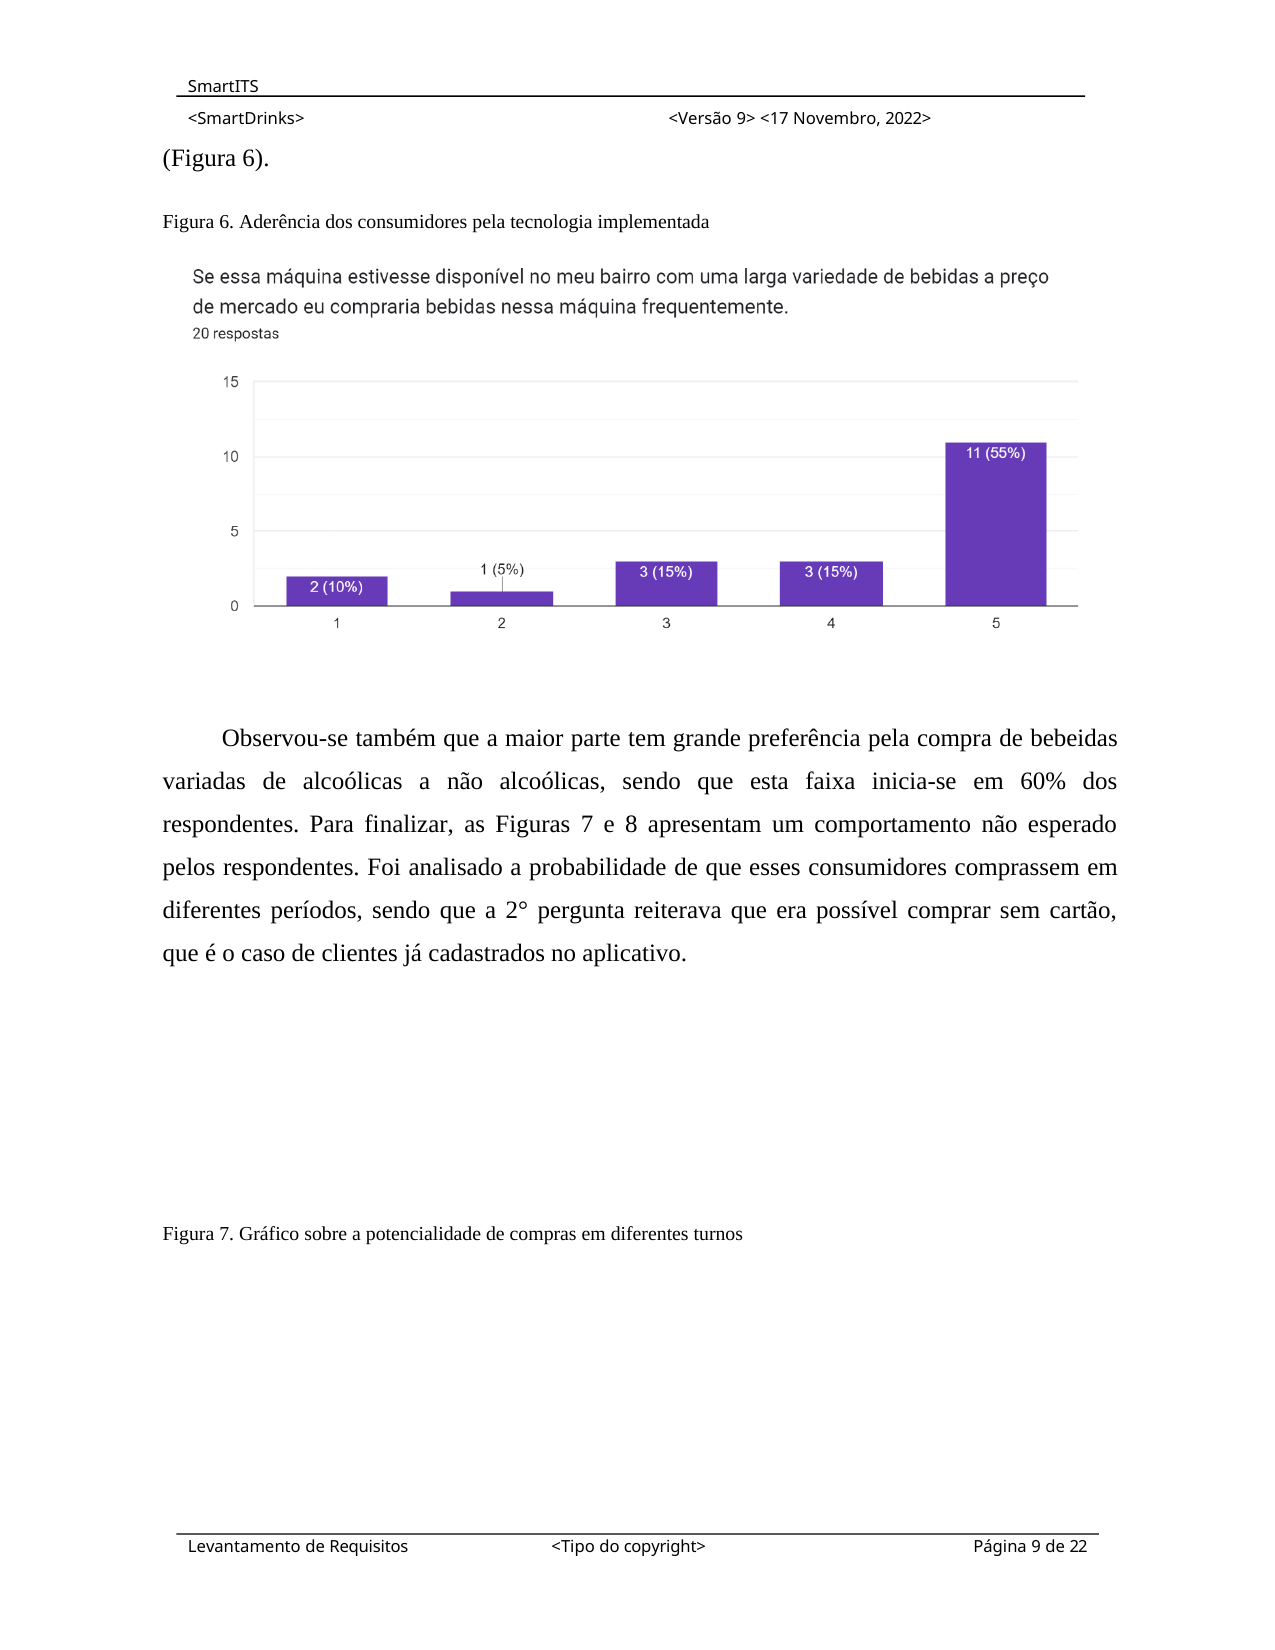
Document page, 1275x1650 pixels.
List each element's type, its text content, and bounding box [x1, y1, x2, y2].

text Figura 7. Gráfico sobre a potencialidade de compras em diferentes turnos [162, 1222, 1119, 1245]
text Observou-se também que a maior parte tem grande preferência pela compra de bebeidas variadas de alcoólicas a não alcoólicas, sendo que esta faixa inicia-se em 60% dos respondentes. Para finalizar, as Figuras 7 e 8 apresentam um comportamento não esperado pelos respondentes. Foi analisado a probabilidade de que esses consumidores comprassem em diferentes períodos, sendo que a 2° pergunta reiterava que era possível comprar sem cartão, que é o caso de clientes já cadastrados no aplicativo. [162, 723, 1119, 967]
text Figura 6. Aderência dos consumidores pela tecnologia implementada [162, 211, 1119, 233]
picture [162, 233, 1079, 699]
